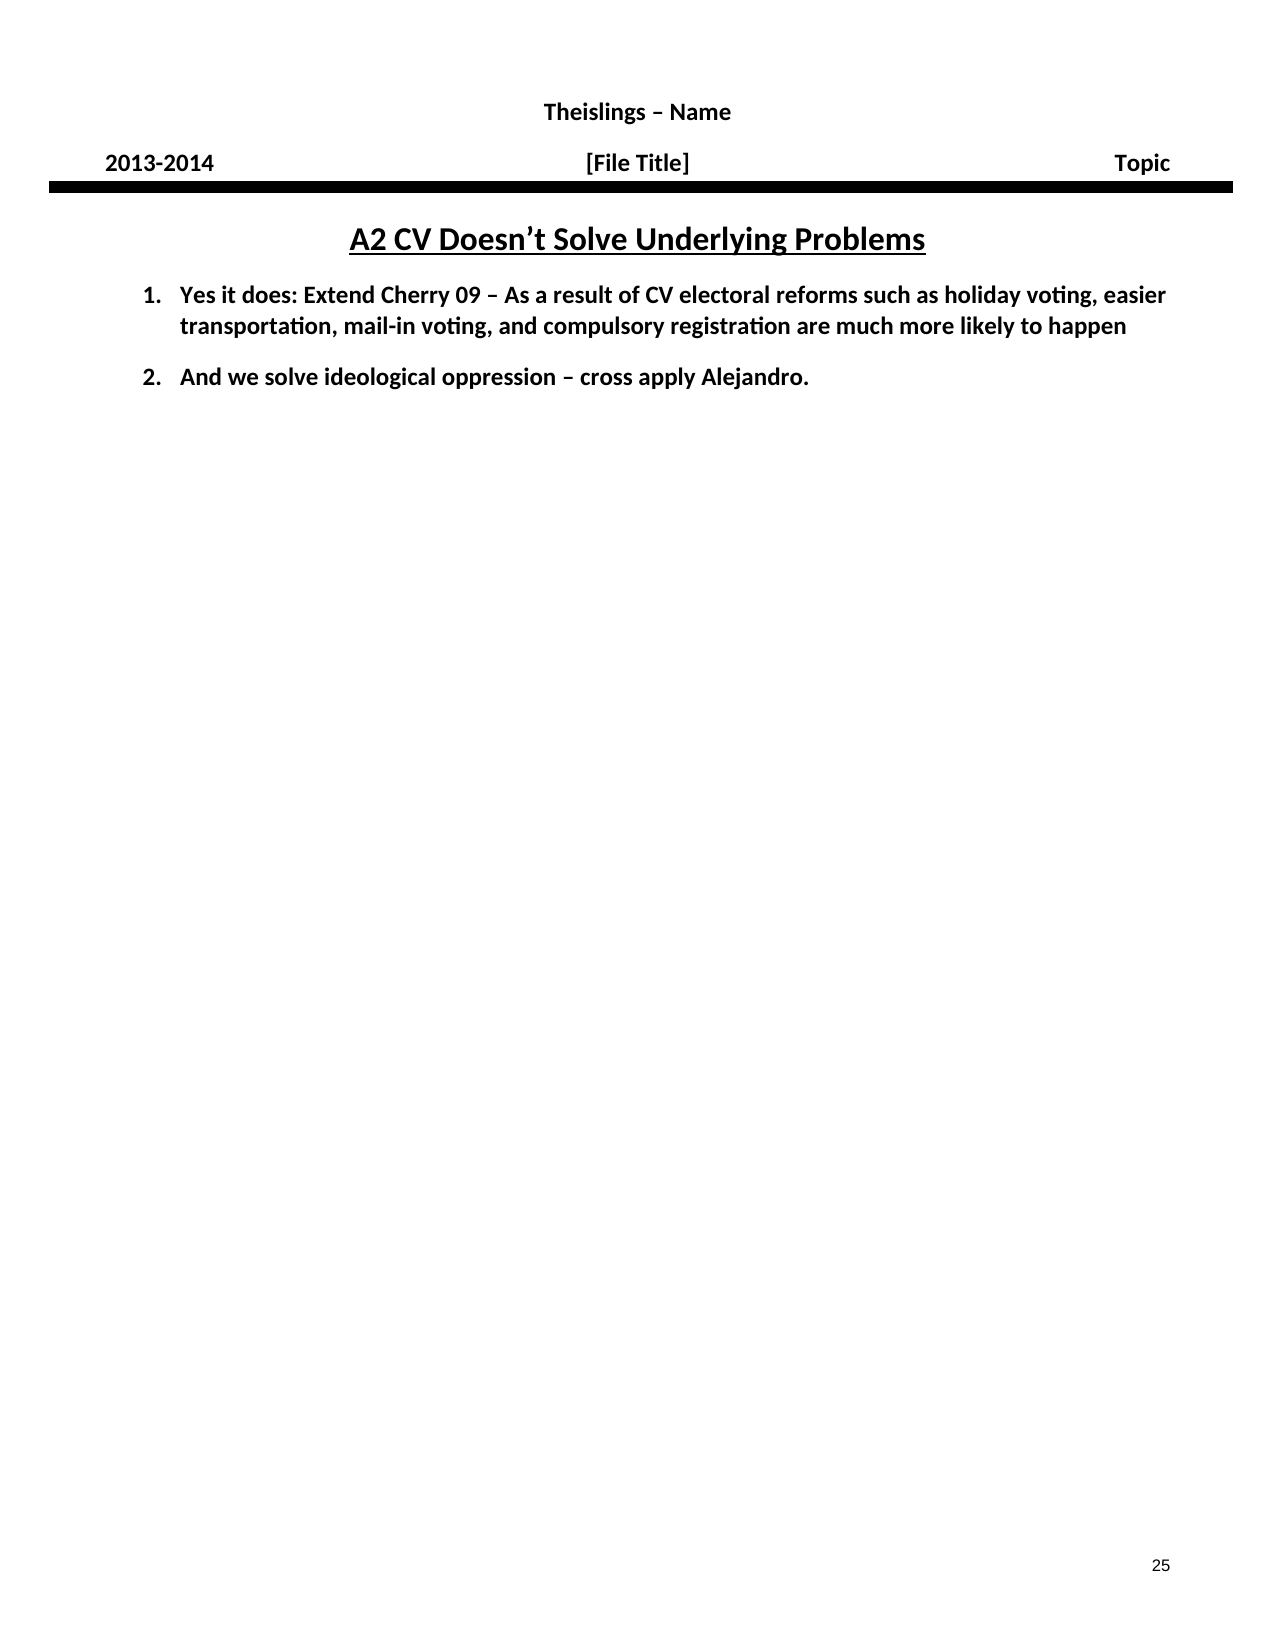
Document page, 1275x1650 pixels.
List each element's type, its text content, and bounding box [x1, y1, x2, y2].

subtitle Yes it does: Extend Cherry 09 – As a result of CV electoral reforms such as holiday voting, easier transportation, mail-in voting, and compulsory registration are much more likely to happen [142, 279, 1170, 340]
subtitle A2 CV Doesn’t Solve Underlying Problems [105, 218, 1170, 258]
subtitle And we solve ideological oppression – cross apply Alejandro. [142, 361, 1170, 392]
